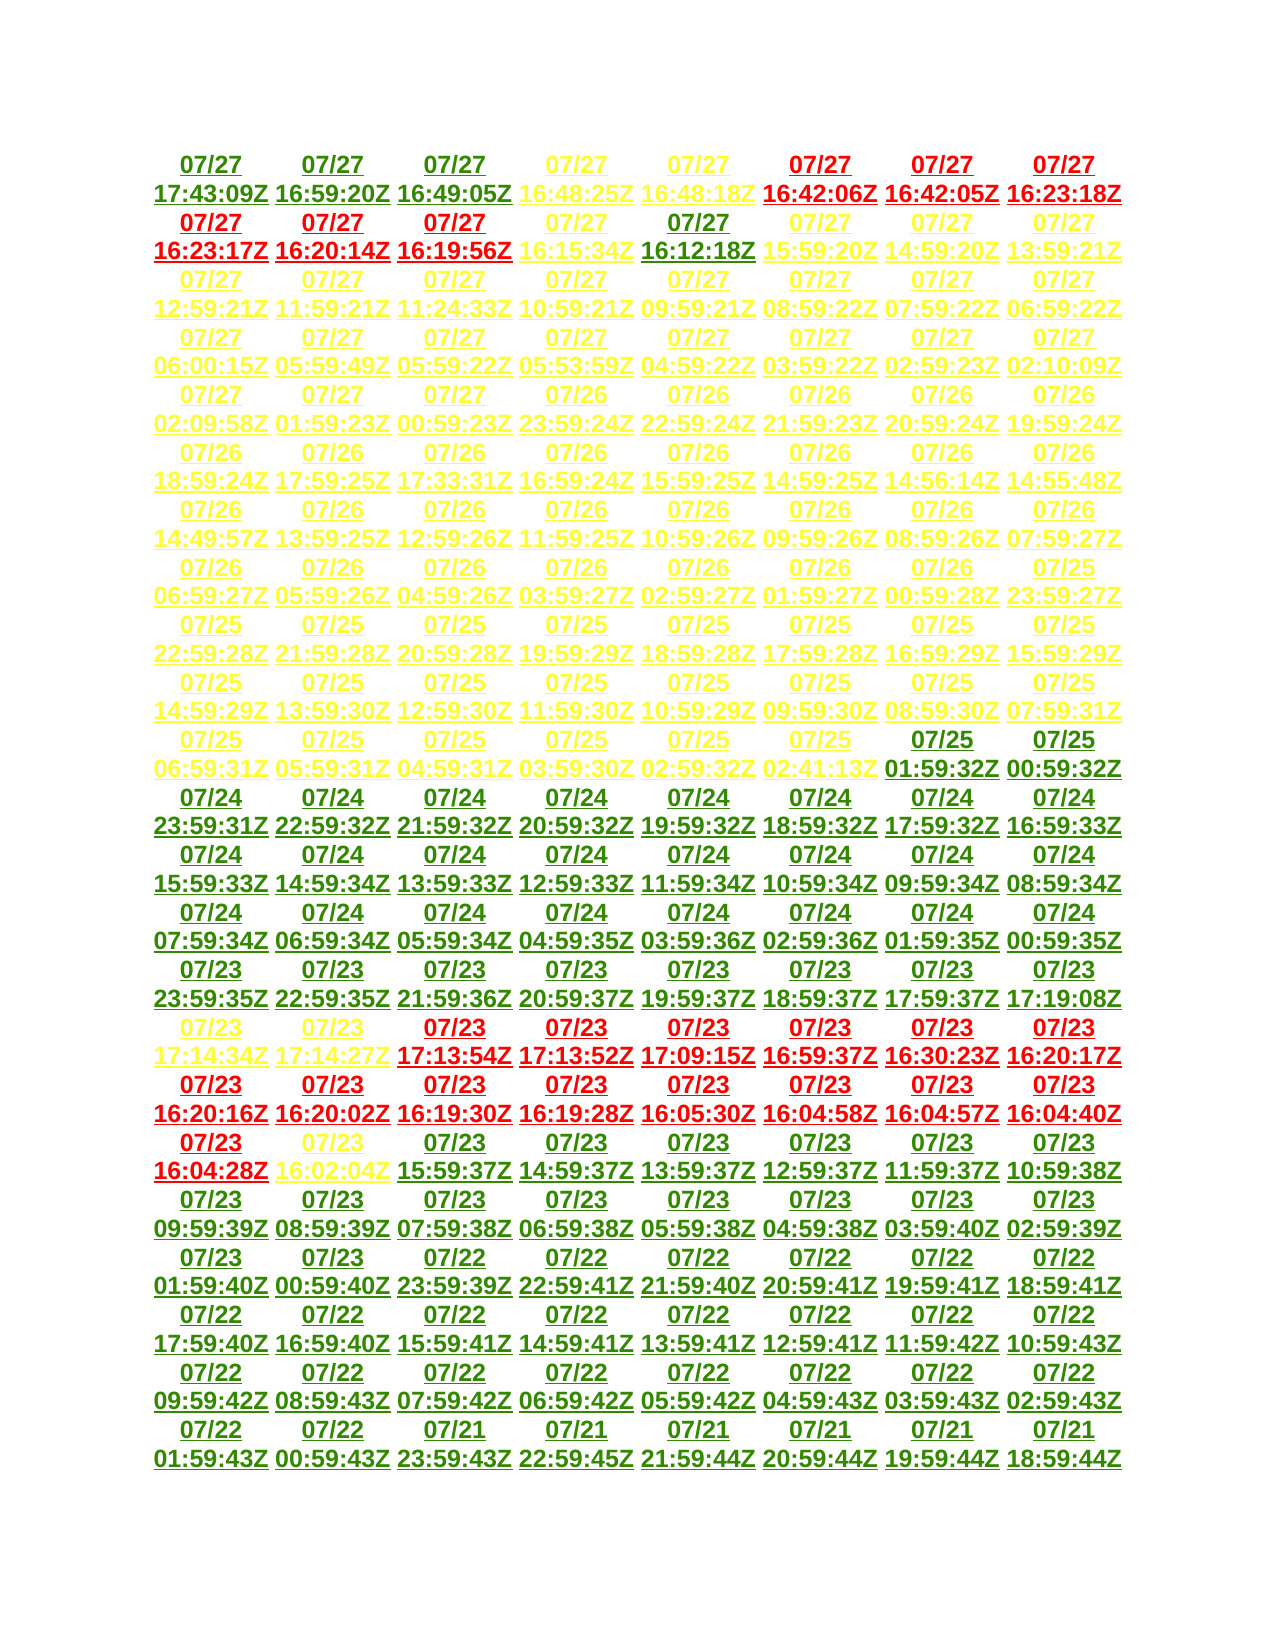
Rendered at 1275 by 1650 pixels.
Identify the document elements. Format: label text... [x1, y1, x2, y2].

table_cell 07/23 16:20:02Z [272, 1070, 394, 1127]
table_cell 07/22 05:59:42Z [638, 1358, 759, 1415]
table_cell 07/25 16:59:29Z [881, 610, 1003, 667]
table_cell 07/27 15:59:20Z [759, 208, 881, 265]
table_cell 07/26 05:59:26Z [272, 553, 394, 610]
table_cell 07/23 17:19:08Z [1003, 955, 1125, 1012]
table_cell 07/23 09:59:39Z [150, 1185, 272, 1242]
table_cell 07/22 02:59:43Z [1003, 1358, 1125, 1415]
table_cell 07/26 13:59:25Z [272, 495, 394, 552]
table_cell 07/25 02:59:32Z [638, 725, 759, 782]
table_cell 07/21 23:59:43Z [394, 1415, 516, 1472]
table_cell 07/25 10:59:29Z [638, 668, 759, 725]
table_cell 07/24 22:59:32Z [272, 783, 394, 840]
table_cell 07/27 03:59:22Z [759, 323, 881, 380]
table_cell 07/23 17:14:34Z [150, 1013, 272, 1070]
table_cell 07/24 15:59:33Z [150, 840, 272, 897]
table_cell 07/23 14:59:37Z [516, 1128, 637, 1185]
table_cell 07/24 04:59:35Z [516, 898, 637, 955]
table_cell 07/23 13:59:37Z [638, 1128, 759, 1185]
table_cell 07/22 04:59:43Z [759, 1358, 881, 1415]
table_cell 07/23 10:59:38Z [1003, 1128, 1125, 1185]
table_cell 07/26 14:49:57Z [150, 495, 272, 552]
table_cell 07/24 21:59:32Z [394, 783, 516, 840]
table_cell 07/27 05:53:59Z [516, 323, 637, 380]
table_cell 07/24 13:59:33Z [394, 840, 516, 897]
table_cell 07/24 02:59:36Z [759, 898, 881, 955]
table_cell 07/25 09:59:30Z [759, 668, 881, 725]
table_cell 07/22 20:59:41Z [759, 1243, 881, 1300]
table_cell 07/22 22:59:41Z [516, 1243, 637, 1300]
table_cell 07/22 21:59:40Z [638, 1243, 759, 1300]
table_cell 07/23 17:14:27Z [272, 1013, 394, 1070]
table_cell 07/22 23:59:39Z [394, 1243, 516, 1300]
table_cell 07/21 21:59:44Z [638, 1415, 759, 1472]
table_cell 07/23 16:04:58Z [759, 1070, 881, 1127]
table_cell 07/22 08:59:43Z [272, 1358, 394, 1415]
table_cell 07/27 17:43:09Z [150, 150, 272, 207]
table_cell 07/23 06:59:38Z [516, 1185, 637, 1242]
table_cell 07/25 23:59:27Z [1003, 553, 1125, 610]
table_cell 07/25 06:59:31Z [150, 725, 272, 782]
table_cell 07/26 21:59:23Z [759, 380, 881, 437]
table_cell 07/21 22:59:45Z [516, 1415, 637, 1472]
table_cell 07/25 03:59:30Z [516, 725, 637, 782]
table_cell 07/23 07:59:38Z [394, 1185, 516, 1242]
table_cell 07/26 23:59:24Z [516, 380, 637, 437]
table_cell 07/26 08:59:26Z [881, 495, 1003, 552]
table_cell 07/22 07:59:42Z [394, 1358, 516, 1415]
table_cell 07/25 07:59:31Z [1003, 668, 1125, 725]
table_cell 07/22 19:59:41Z [881, 1243, 1003, 1300]
table_cell 07/21 18:59:44Z [1003, 1415, 1125, 1472]
table_cell 07/23 11:59:37Z [881, 1128, 1003, 1185]
table_cell 07/24 18:59:32Z [759, 783, 881, 840]
table_cell 07/22 18:59:41Z [1003, 1243, 1125, 1300]
table_cell 07/24 01:59:35Z [881, 898, 1003, 955]
table_cell 07/22 06:59:42Z [516, 1358, 637, 1415]
table_cell 07/24 06:59:34Z [272, 898, 394, 955]
table_cell 07/22 17:59:40Z [150, 1300, 272, 1357]
table_cell 07/25 13:59:30Z [272, 668, 394, 725]
table_cell 07/21 20:59:44Z [759, 1415, 881, 1472]
table_cell 07/27 05:59:49Z [272, 323, 394, 380]
table_cell 07/27 16:59:20Z [272, 150, 394, 207]
table_cell 07/22 10:59:43Z [1003, 1300, 1125, 1357]
table_cell 07/27 16:49:05Z [394, 150, 516, 207]
table_cell 07/23 16:04:28Z [150, 1128, 272, 1185]
table_cell 07/23 00:59:40Z [272, 1243, 394, 1300]
table_cell 07/27 04:59:22Z [638, 323, 759, 380]
table_cell 07/27 16:42:06Z [759, 150, 881, 207]
table_cell 07/27 06:00:15Z [150, 323, 272, 380]
table_cell 07/27 11:59:21Z [272, 265, 394, 322]
table_cell 07/25 04:59:31Z [394, 725, 516, 782]
table_cell 07/27 16:12:18Z [638, 208, 759, 265]
table_cell 07/25 18:59:28Z [638, 610, 759, 667]
table_cell 07/25 02:41:13Z [759, 725, 881, 782]
table_cell 07/22 03:59:43Z [881, 1358, 1003, 1415]
table_cell 07/24 07:59:34Z [150, 898, 272, 955]
table_cell 07/22 16:59:40Z [272, 1300, 394, 1357]
table_cell 07/26 10:59:26Z [638, 495, 759, 552]
table_cell 07/23 22:59:35Z [272, 955, 394, 1012]
table_cell 07/22 15:59:41Z [394, 1300, 516, 1357]
table_cell 07/27 02:59:23Z [881, 323, 1003, 380]
table_cell 07/23 02:59:39Z [1003, 1185, 1125, 1242]
table_cell 07/23 01:59:40Z [150, 1243, 272, 1300]
table_cell 07/27 12:59:21Z [150, 265, 272, 322]
table_cell 07/25 15:59:29Z [1003, 610, 1125, 667]
table_cell 07/26 19:59:24Z [1003, 380, 1125, 437]
table_cell 07/26 09:59:26Z [759, 495, 881, 552]
table_cell 07/23 16:04:40Z [1003, 1070, 1125, 1127]
table_cell 07/25 21:59:28Z [272, 610, 394, 667]
table_cell 07/26 02:59:27Z [638, 553, 759, 610]
table_cell 07/24 16:59:33Z [1003, 783, 1125, 840]
table_cell 07/25 05:59:31Z [272, 725, 394, 782]
table_cell 07/27 02:09:58Z [150, 380, 272, 437]
table_cell 07/27 14:59:20Z [881, 208, 1003, 265]
table_cell 07/24 03:59:36Z [638, 898, 759, 955]
table_cell 07/25 11:59:30Z [516, 668, 637, 725]
table_cell 07/27 16:19:56Z [394, 208, 516, 265]
table_cell 07/24 23:59:31Z [150, 783, 272, 840]
table_cell 07/27 06:59:22Z [1003, 265, 1125, 322]
table_cell 07/23 21:59:36Z [394, 955, 516, 1012]
table_cell 07/26 14:55:48Z [1003, 438, 1125, 495]
table_cell 07/27 10:59:21Z [516, 265, 637, 322]
table_cell 07/23 17:09:15Z [638, 1013, 759, 1070]
table_cell 07/24 14:59:34Z [272, 840, 394, 897]
table_cell 07/23 16:02:04Z [272, 1128, 394, 1185]
table_cell 07/26 17:59:25Z [272, 438, 394, 495]
table_cell 07/27 16:23:18Z [1003, 150, 1125, 207]
table_cell 07/26 22:59:24Z [638, 380, 759, 437]
table_cell 07/24 12:59:33Z [516, 840, 637, 897]
table_cell 07/25 00:59:32Z [1003, 725, 1125, 782]
table_cell 07/26 18:59:24Z [150, 438, 272, 495]
table_cell 07/27 00:59:23Z [394, 380, 516, 437]
table_cell 07/23 16:19:28Z [516, 1070, 637, 1127]
table_cell 07/25 17:59:28Z [759, 610, 881, 667]
table_cell 07/23 15:59:37Z [394, 1128, 516, 1185]
table_cell 07/24 10:59:34Z [759, 840, 881, 897]
table_cell 07/22 09:59:42Z [150, 1358, 272, 1415]
table_cell 07/24 00:59:35Z [1003, 898, 1125, 955]
table_cell 07/24 20:59:32Z [516, 783, 637, 840]
table_cell 07/23 16:04:57Z [881, 1070, 1003, 1127]
table_cell 07/23 03:59:40Z [881, 1185, 1003, 1242]
table_cell 07/24 19:59:32Z [638, 783, 759, 840]
table_cell 07/26 14:59:25Z [759, 438, 881, 495]
table_cell 07/25 20:59:28Z [394, 610, 516, 667]
table_cell 07/27 16:48:18Z [638, 150, 759, 207]
table_cell 07/26 16:59:24Z [516, 438, 637, 495]
table_cell 07/23 05:59:38Z [638, 1185, 759, 1242]
table_cell 07/23 17:13:54Z [394, 1013, 516, 1070]
table_cell 07/27 11:24:33Z [394, 265, 516, 322]
table_cell 07/25 14:59:29Z [150, 668, 272, 725]
table_cell 07/23 18:59:37Z [759, 955, 881, 1012]
table_cell 07/27 02:10:09Z [1003, 323, 1125, 380]
table_cell 07/23 19:59:37Z [638, 955, 759, 1012]
table_cell 07/26 04:59:26Z [394, 553, 516, 610]
table_cell 07/26 14:56:14Z [881, 438, 1003, 495]
table_cell 07/25 08:59:30Z [881, 668, 1003, 725]
table_cell 07/24 09:59:34Z [881, 840, 1003, 897]
table_cell 07/22 12:59:41Z [759, 1300, 881, 1357]
table_cell 07/23 20:59:37Z [516, 955, 637, 1012]
table_cell 07/23 16:20:16Z [150, 1070, 272, 1127]
table_cell 07/22 13:59:41Z [638, 1300, 759, 1357]
table_cell 07/27 05:59:22Z [394, 323, 516, 380]
table_cell 07/23 16:05:30Z [638, 1070, 759, 1127]
table_cell 07/23 16:19:30Z [394, 1070, 516, 1127]
table_cell 07/24 08:59:34Z [1003, 840, 1125, 897]
table_cell 07/26 01:59:27Z [759, 553, 881, 610]
table_cell 07/22 14:59:41Z [516, 1300, 637, 1357]
table_cell 07/25 19:59:29Z [516, 610, 637, 667]
table_cell 07/27 13:59:21Z [1003, 208, 1125, 265]
table_cell 07/23 17:13:52Z [516, 1013, 637, 1070]
table_cell 07/22 01:59:43Z [150, 1415, 272, 1472]
table_cell 07/23 16:30:23Z [881, 1013, 1003, 1070]
table_cell 07/26 11:59:25Z [516, 495, 637, 552]
table_cell 07/23 16:59:37Z [759, 1013, 881, 1070]
table_cell 07/24 17:59:32Z [881, 783, 1003, 840]
table_cell 07/22 11:59:42Z [881, 1300, 1003, 1357]
table_cell 07/25 22:59:28Z [150, 610, 272, 667]
table_cell 07/26 07:59:27Z [1003, 495, 1125, 552]
table_cell 07/26 03:59:27Z [516, 553, 637, 610]
table_cell 07/27 16:48:25Z [516, 150, 637, 207]
table_cell 07/27 09:59:21Z [638, 265, 759, 322]
table_cell 07/26 12:59:26Z [394, 495, 516, 552]
table_cell 07/27 16:23:17Z [150, 208, 272, 265]
table_cell 07/27 16:20:14Z [272, 208, 394, 265]
table_cell 07/26 20:59:24Z [881, 380, 1003, 437]
table_cell 07/23 08:59:39Z [272, 1185, 394, 1242]
table_cell 07/27 16:42:05Z [881, 150, 1003, 207]
table_cell 07/25 01:59:32Z [881, 725, 1003, 782]
table_cell 07/23 23:59:35Z [150, 955, 272, 1012]
table_cell 07/24 11:59:34Z [638, 840, 759, 897]
table_cell 07/26 15:59:25Z [638, 438, 759, 495]
table_cell 07/21 19:59:44Z [881, 1415, 1003, 1472]
table_cell 07/27 08:59:22Z [759, 265, 881, 322]
table_cell 07/26 17:33:31Z [394, 438, 516, 495]
table_cell 07/23 17:59:37Z [881, 955, 1003, 1012]
table_cell 07/25 12:59:30Z [394, 668, 516, 725]
table_cell 07/22 00:59:43Z [272, 1415, 394, 1472]
table_cell 07/27 07:59:22Z [881, 265, 1003, 322]
table_cell 07/23 04:59:38Z [759, 1185, 881, 1242]
table_cell 07/27 16:15:34Z [516, 208, 637, 265]
table_cell 07/23 16:20:17Z [1003, 1013, 1125, 1070]
table_cell 07/26 00:59:28Z [881, 553, 1003, 610]
table_cell 07/27 01:59:23Z [272, 380, 394, 437]
table_cell 07/26 06:59:27Z [150, 553, 272, 610]
table_cell 07/23 12:59:37Z [759, 1128, 881, 1185]
table_cell 07/24 05:59:34Z [394, 898, 516, 955]
